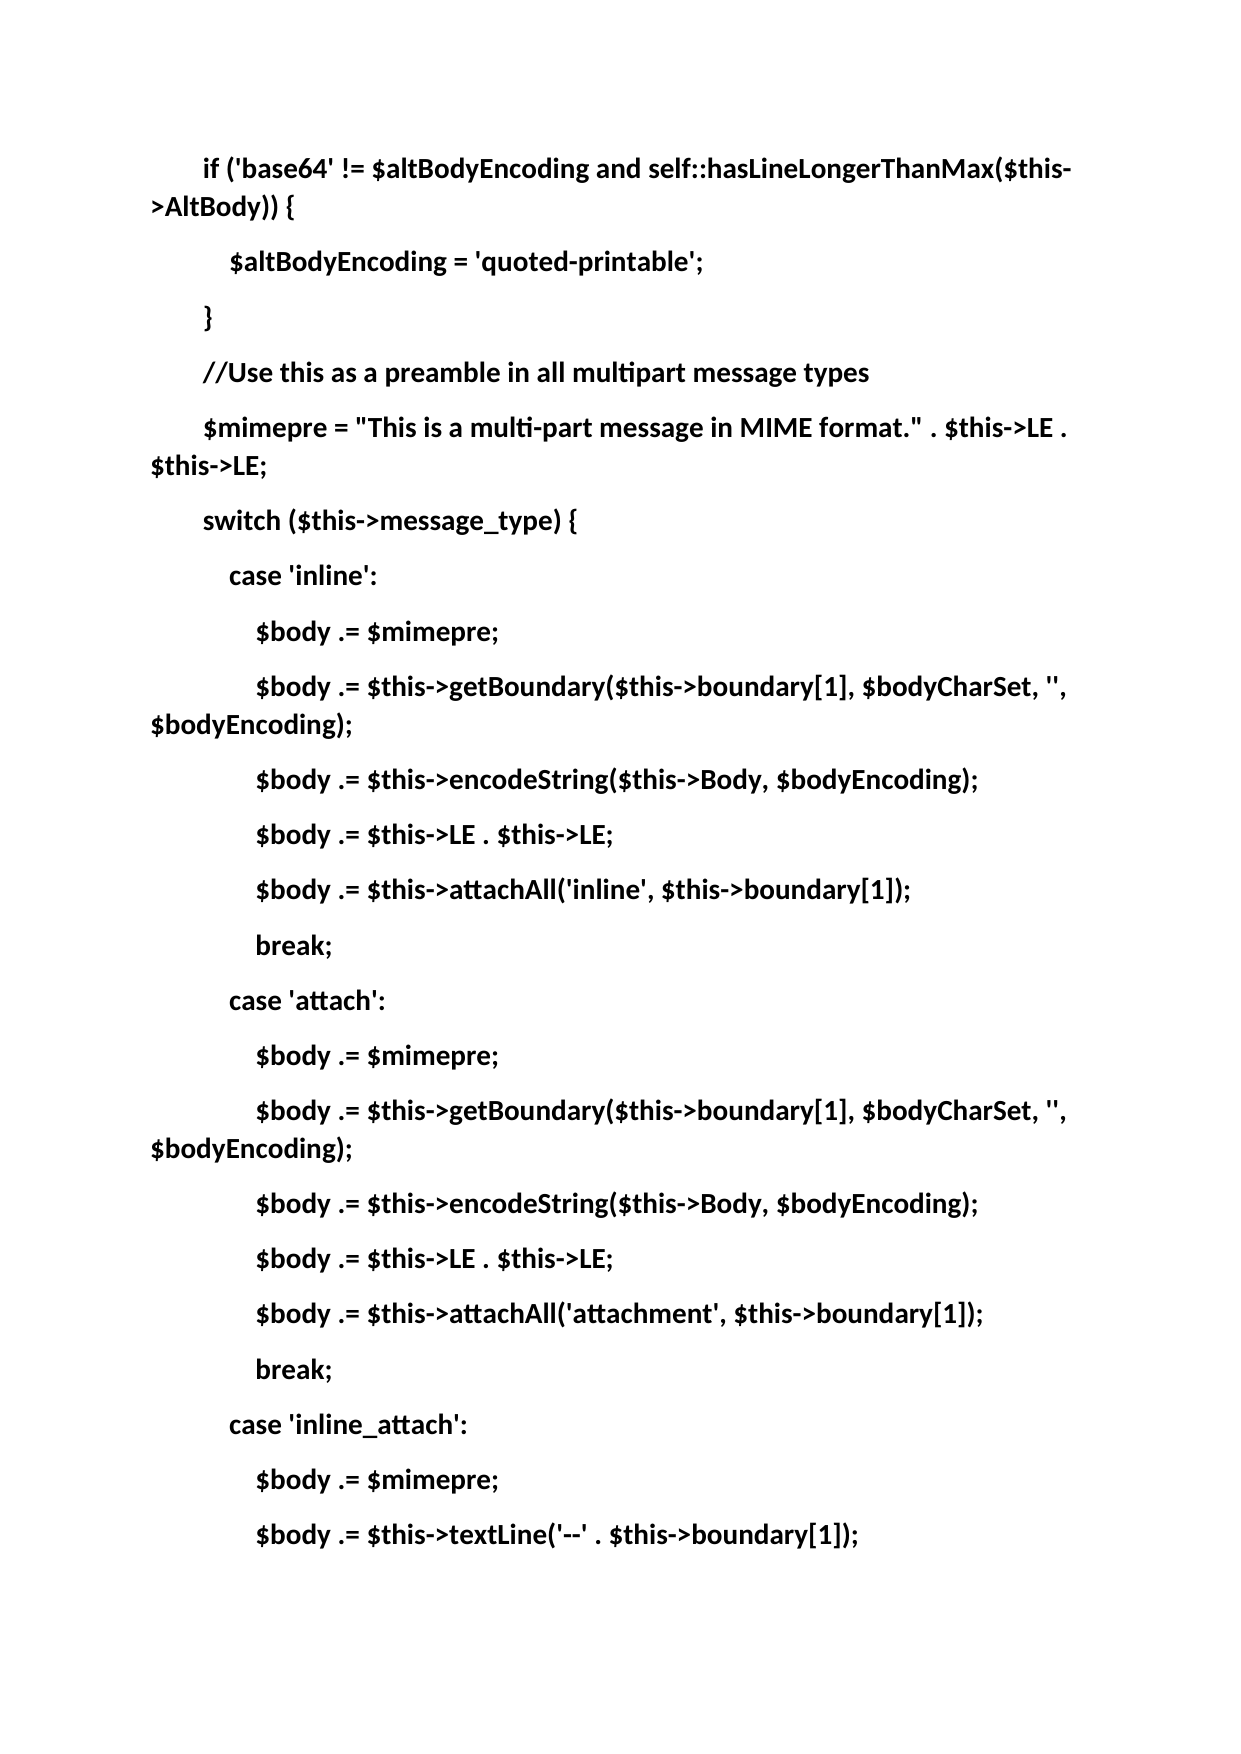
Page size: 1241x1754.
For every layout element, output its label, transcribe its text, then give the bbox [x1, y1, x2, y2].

text $altBodyEncoding = 'quoted-printable'; [150, 243, 1090, 279]
text case 'inline_attach': [150, 1406, 1090, 1441]
text $body .= $this->attachAll('inline', $this->boundary[1]); [150, 871, 1090, 907]
text $body .= $this->getBoundary($this->boundary[1], $bodyCharSet, '', $bodyEncoding); [150, 1092, 1090, 1166]
text } [150, 299, 1090, 334]
text $body .= $mimepre; [150, 613, 1090, 648]
text $body .= $this->LE . $this->LE; [150, 816, 1090, 852]
text $mimepre = "This is a multi-part message in MIME format." . $this->LE . $this->LE; [150, 409, 1090, 483]
text $body .= $this->encodeString($this->Body, $bodyEncoding); [150, 1185, 1090, 1221]
text $body .= $mimepre; [150, 1037, 1090, 1072]
text $body .= $this->attachAll('attachment', $this->boundary[1]); [150, 1296, 1090, 1331]
text $body .= $mimepre; [150, 1461, 1090, 1497]
text $body .= $this->LE . $this->LE; [150, 1241, 1090, 1276]
text case 'attach': [150, 982, 1090, 1017]
text $body .= $this->encodeString($this->Body, $bodyEncoding); [150, 761, 1090, 797]
text switch ($this->message_type) { [150, 502, 1090, 538]
text $body .= $this->getBoundary($this->boundary[1], $bodyCharSet, '', $bodyEncoding); [150, 668, 1090, 742]
text if ('base64' != $altBodyEncoding and self::hasLineLongerThanMax($this->AltBody)) { [150, 150, 1090, 224]
text break; [150, 1351, 1090, 1386]
text case 'inline': [150, 557, 1090, 593]
text $body .= $this->textLine('--' . $this->boundary[1]); [150, 1516, 1090, 1552]
text break; [150, 927, 1090, 962]
text //Use this as a preamble in all multipart message types [150, 354, 1090, 389]
